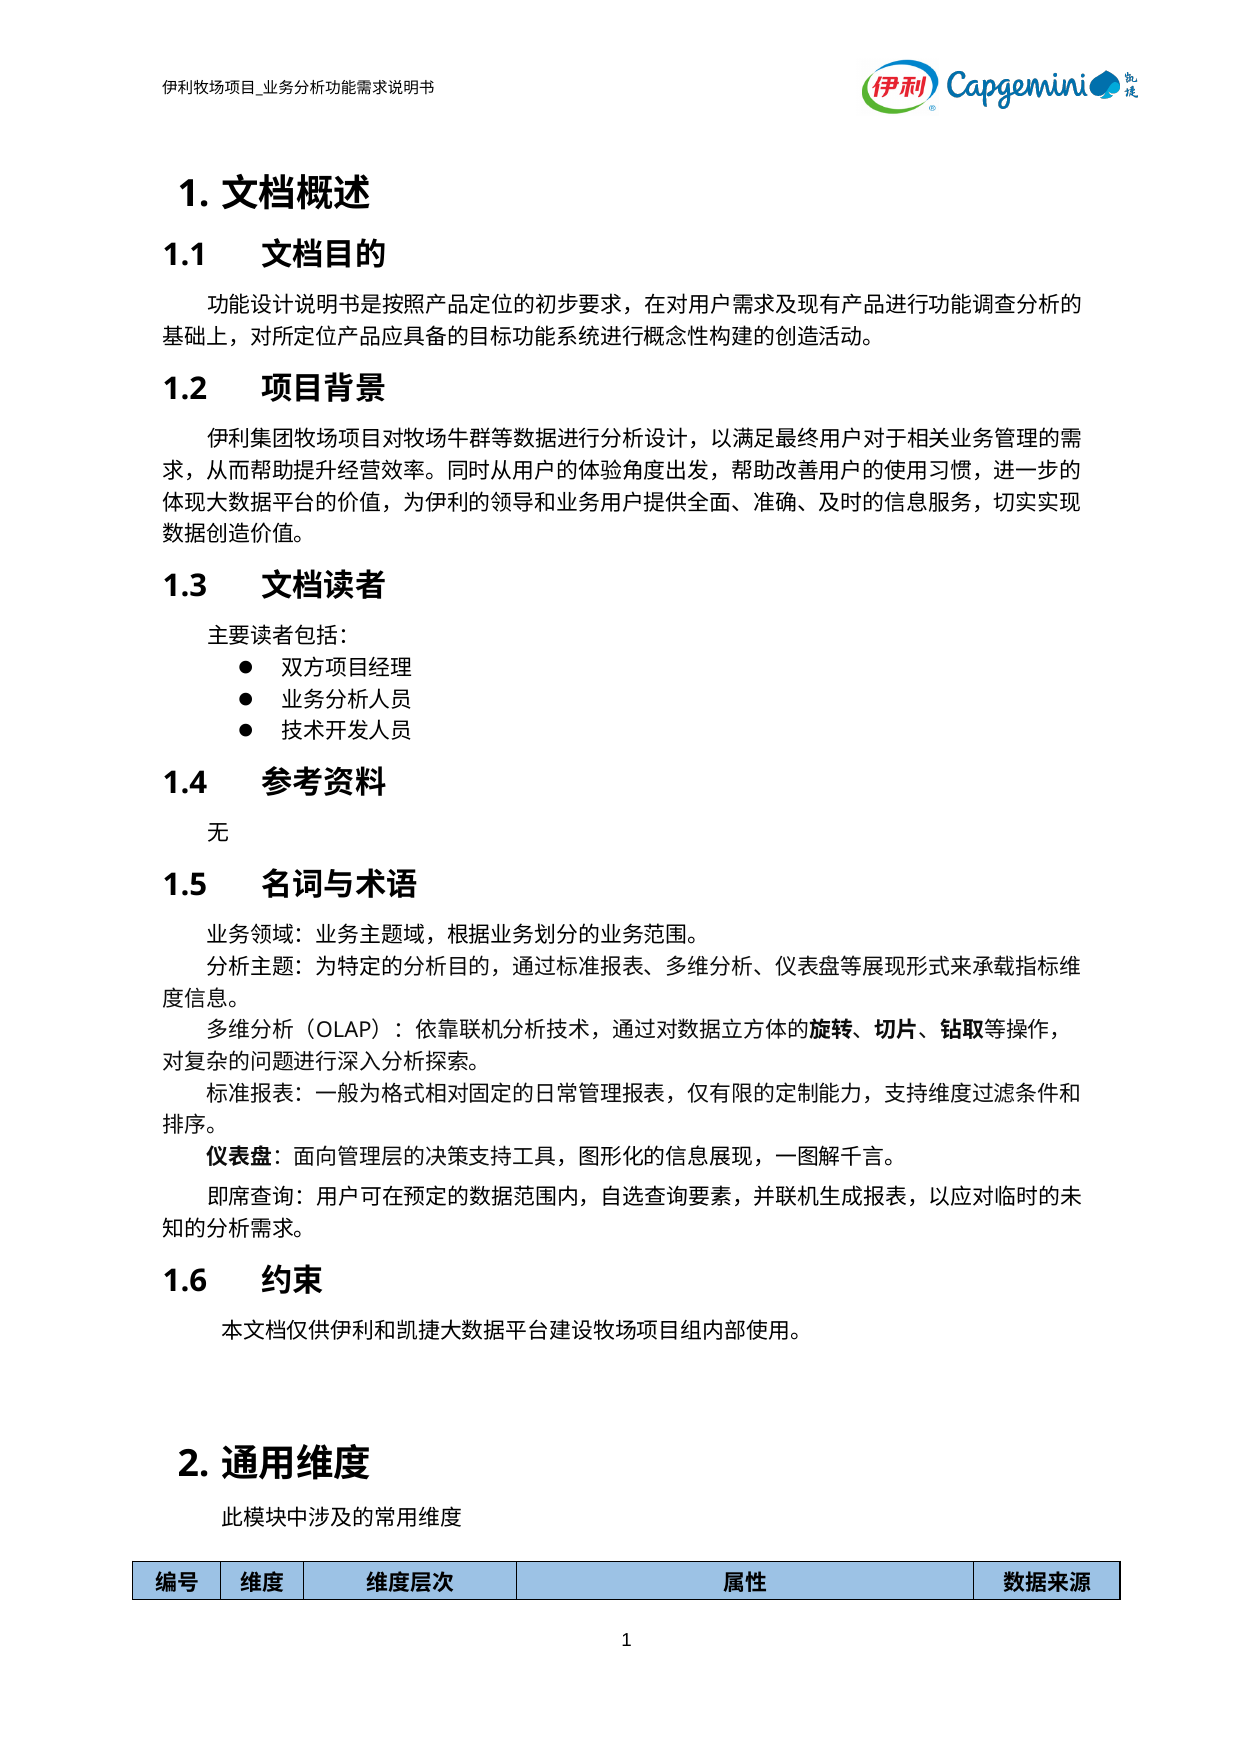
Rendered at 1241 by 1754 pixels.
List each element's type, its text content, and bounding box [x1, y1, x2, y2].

list 通用维度 [177, 1433, 1090, 1487]
list 技术开发人员 [237, 713, 1090, 745]
text 名词与术语 [162, 859, 1090, 905]
table_header 编号 [133, 1562, 220, 1599]
text 即席查询：用户可在预定的数据范围内，自选查询要素，并联机生成报表，以应对临时的未知的分析需求。 [162, 1179, 1090, 1242]
table_header 维度名称 [221, 1562, 303, 1599]
text 项目背景 [162, 363, 1090, 409]
picture [856, 42, 1168, 137]
table_header 数据来源 [974, 1562, 1119, 1599]
text 无 [162, 815, 1090, 847]
text 多维分析（OLAP）：依靠联机分析技术，通过对数据立方体的旋转、切片、钻取等操作，对复杂的问题进行深入分析探索。 [162, 1012, 1090, 1076]
text 约束 [162, 1255, 1090, 1300]
text 功能设计说明书是按照产品定位的初步要求，在对用户需求及现有产品进行功能调查分析的基础上，对所定位产品应具备的目标功能系统进行概念性构建的创造活动。 [162, 287, 1090, 351]
text 文档目的 [162, 229, 1090, 275]
text 分析主题：为特定的分析目的，通过标准报表、多维分析、仪表盘等展现形式来承载指标维度信息。 [162, 949, 1090, 1012]
text 仪表盘：面向管理层的决策支持工具，图形化的信息展现，一图解千言。 [162, 1139, 1090, 1171]
list 业务分析人员 [237, 682, 1090, 713]
list 文档概述 [177, 162, 1090, 217]
text 文档读者 [162, 560, 1090, 606]
text 此模块中涉及的常用维度 [221, 1500, 1090, 1531]
text 标准报表：一般为格式相对固定的日常管理报表，仅有限的定制能力，支持维度过滤条件和排序。 [162, 1076, 1090, 1139]
text 本文档仅供伊利和凯捷大数据平台建设牧场项目组内部使用。 [221, 1313, 1090, 1344]
text 伊利集团牧场项目对牧场牛群等数据进行分析设计，以满足最终用户对于相关业务管理的需求，从而帮助提升经营效率。同时从用户的体验角度出发，帮助改善用户的使用习惯，进一步的体现大数据平台的价值，为伊利的领导和业务用户提供全面、准确、及时的信息服务，切实实现数据创造价值。 [162, 421, 1090, 548]
text 参考资料 [162, 757, 1090, 803]
list 双方项目经理 [237, 650, 1090, 682]
text 业务领域：业务主题域，根据业务划分的业务范围。 [162, 917, 1090, 949]
table_header 维度层次 [304, 1562, 516, 1599]
text 主要读者包括： [162, 618, 1090, 650]
table_header 属性 [517, 1562, 973, 1599]
